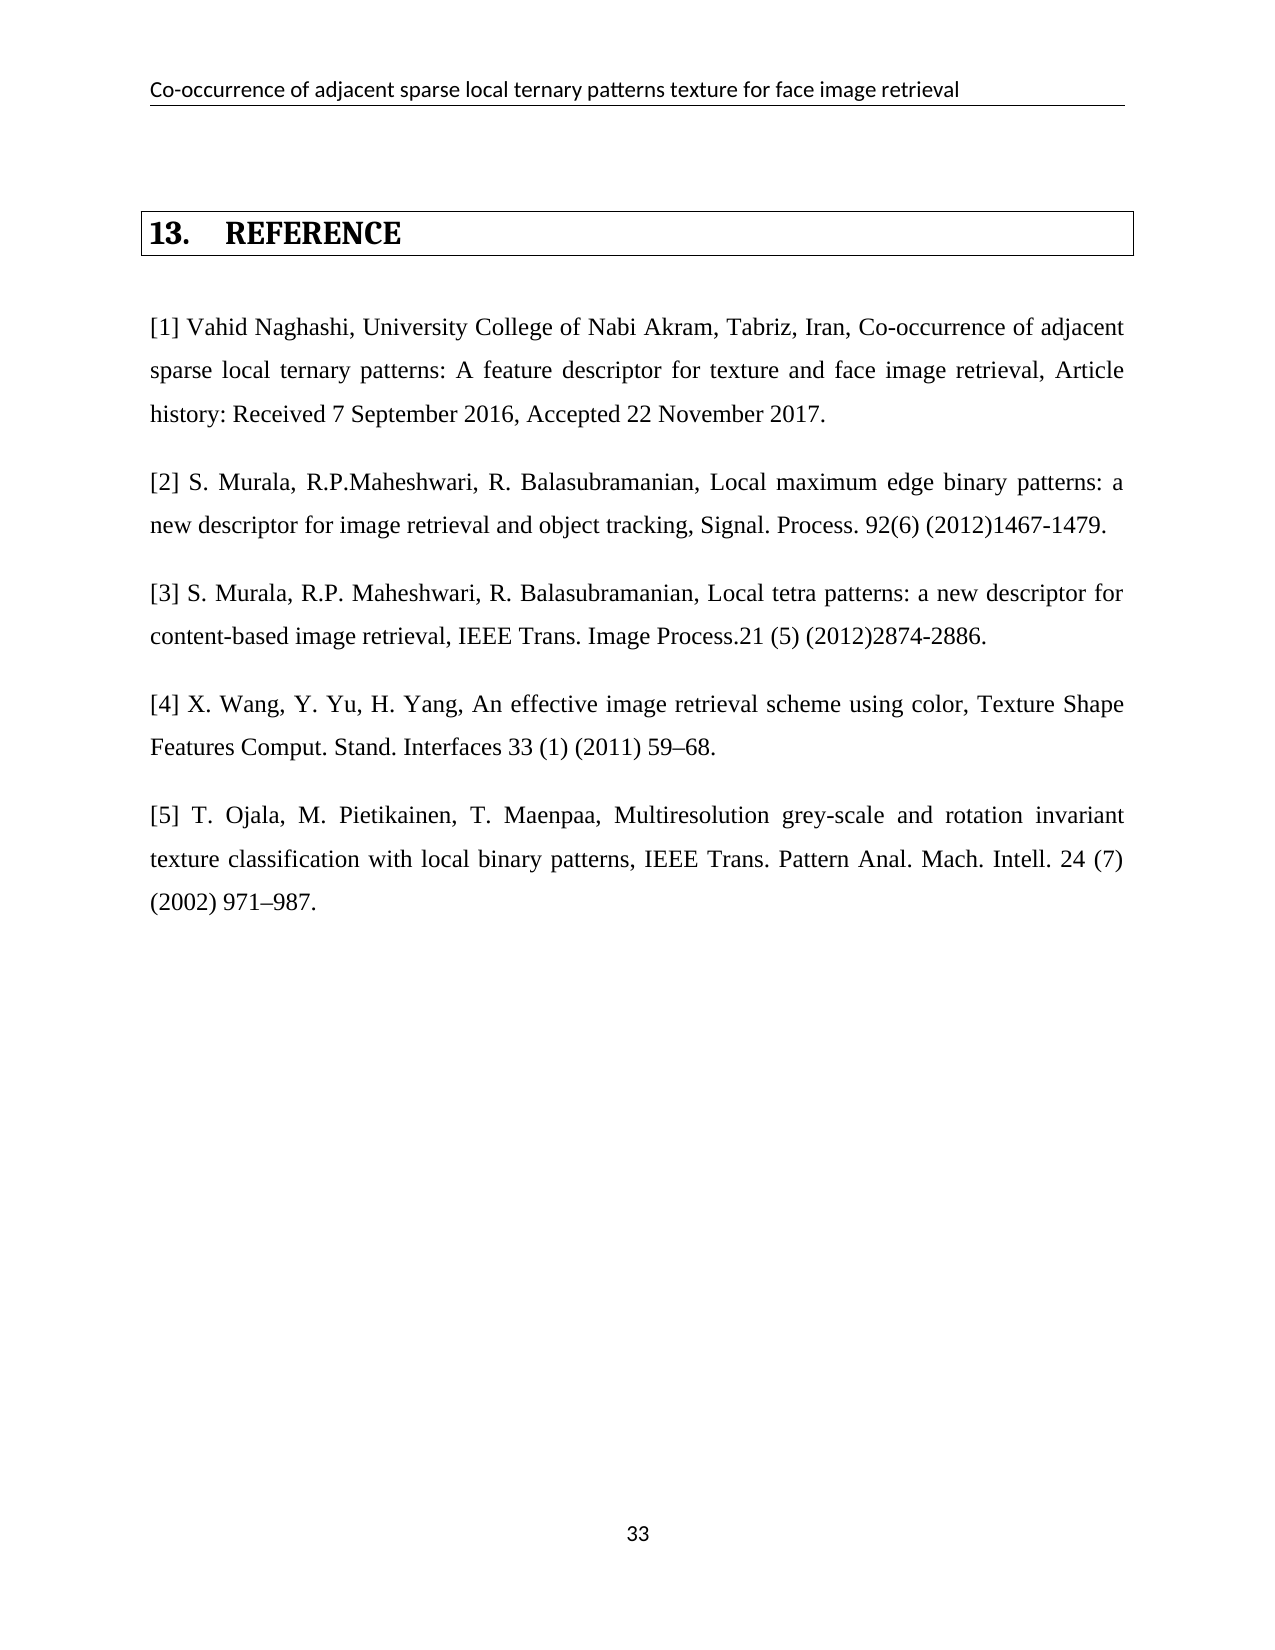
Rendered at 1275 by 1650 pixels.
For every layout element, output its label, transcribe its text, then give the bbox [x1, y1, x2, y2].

text [2] S. Murala, R.P.Maheshwari, R. Balasubramanian, Local maximum edge binary patterns: a new descriptor for image retrieval and object tracking, Signal. Process. 92(6) (2012)1467-1479. [150, 467, 1125, 539]
text [1] Vahid Naghashi, University College of Nabi Akram, Tabriz, Iran, Co-occurrence of adjacent sparse local ternary patterns: A feature descriptor for texture and face image retrieval, Article history: Received 7 September 2016, Accepted 22 November 2017. [150, 312, 1125, 427]
text [4] X. Wang, Y. Yu, H. Yang, An effective image retrieval scheme using color, Texture Shape Features Comput. Stand. Interfaces 33 (1) (2011) 59–68. [150, 689, 1125, 761]
subtitle REFERENCE [142, 212, 1133, 255]
text [5] T. Ojala, M. Pietikainen, T. Maenpaa, Multiresolution grey-scale and rotation invariant texture classification with local binary patterns, IEEE Trans. Pattern Anal. Mach. Intell. 24 (7) (2002) 971–987. [150, 801, 1125, 916]
text [3] S. Murala, R.P. Maheshwari, R. Balasubramanian, Local tetra patterns: a new descriptor for content-based image retrieval, IEEE Trans. Image Process.21 (5) (2012)2874-2886. [150, 578, 1125, 650]
